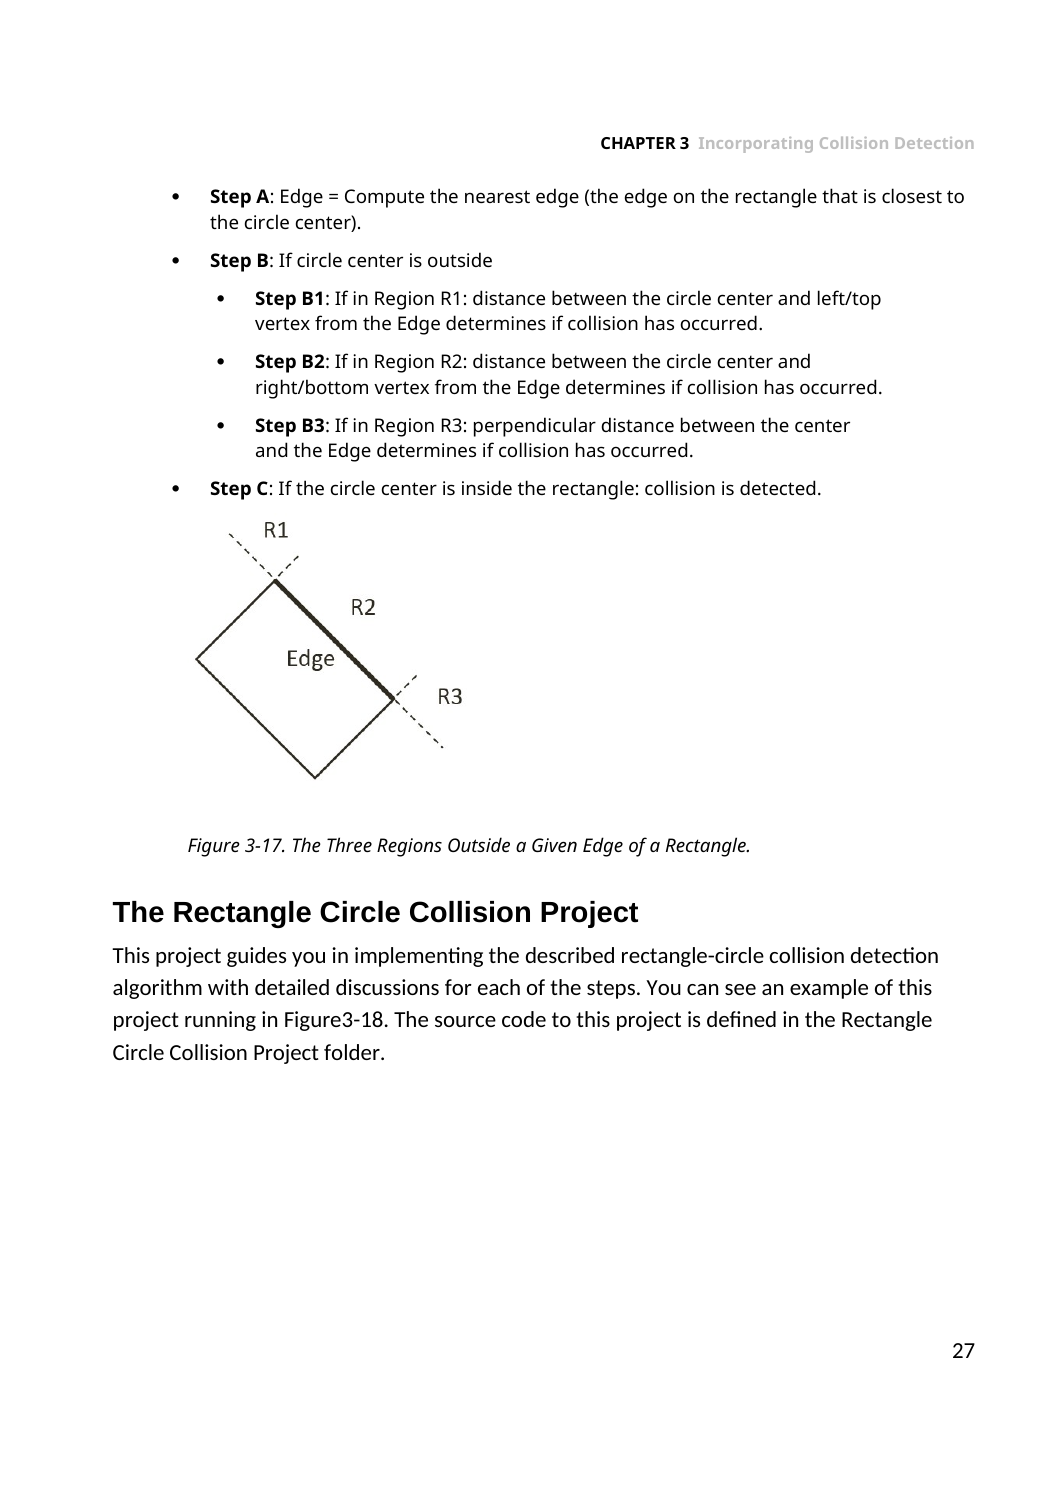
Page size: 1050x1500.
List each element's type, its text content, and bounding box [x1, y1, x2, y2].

picture [187, 513, 472, 791]
subtitle The Rectangle Circle Collision Project [112, 895, 975, 928]
text Step B: If circle center is outside [172, 247, 975, 273]
list Step B2: If in Region R2: distance between the circle center and right/bottom vertex from the Edge determines if collision has occurred. [217, 349, 885, 400]
text Step C: If the circle center is inside the rectangle: collision is detected. [172, 476, 975, 501]
list Step B1: If in Region R1: distance between the circle center and left/top vertex from the Edge determines if collision has occurred. [217, 285, 885, 336]
text Step A: Edge = Compute the nearest edge (the edge on the rectangle that is closest to the circle center). [172, 183, 975, 234]
text Figure 3-17. The Three Regions Outside a Given Edge of a Rectangle. [112, 832, 975, 857]
text This project guides you in implementing the described rectangle-circle collision detection algorithm with detailed discussions for each of the steps. You can see an example of this project running in Figure3-18. The source code to this project is defined in the Rectangle Circle Collision Project folder. [112, 941, 975, 1066]
list Step B3: If in Region R3: perpendicular distance between the center and the Edge determines if collision has occurred. [217, 412, 885, 463]
